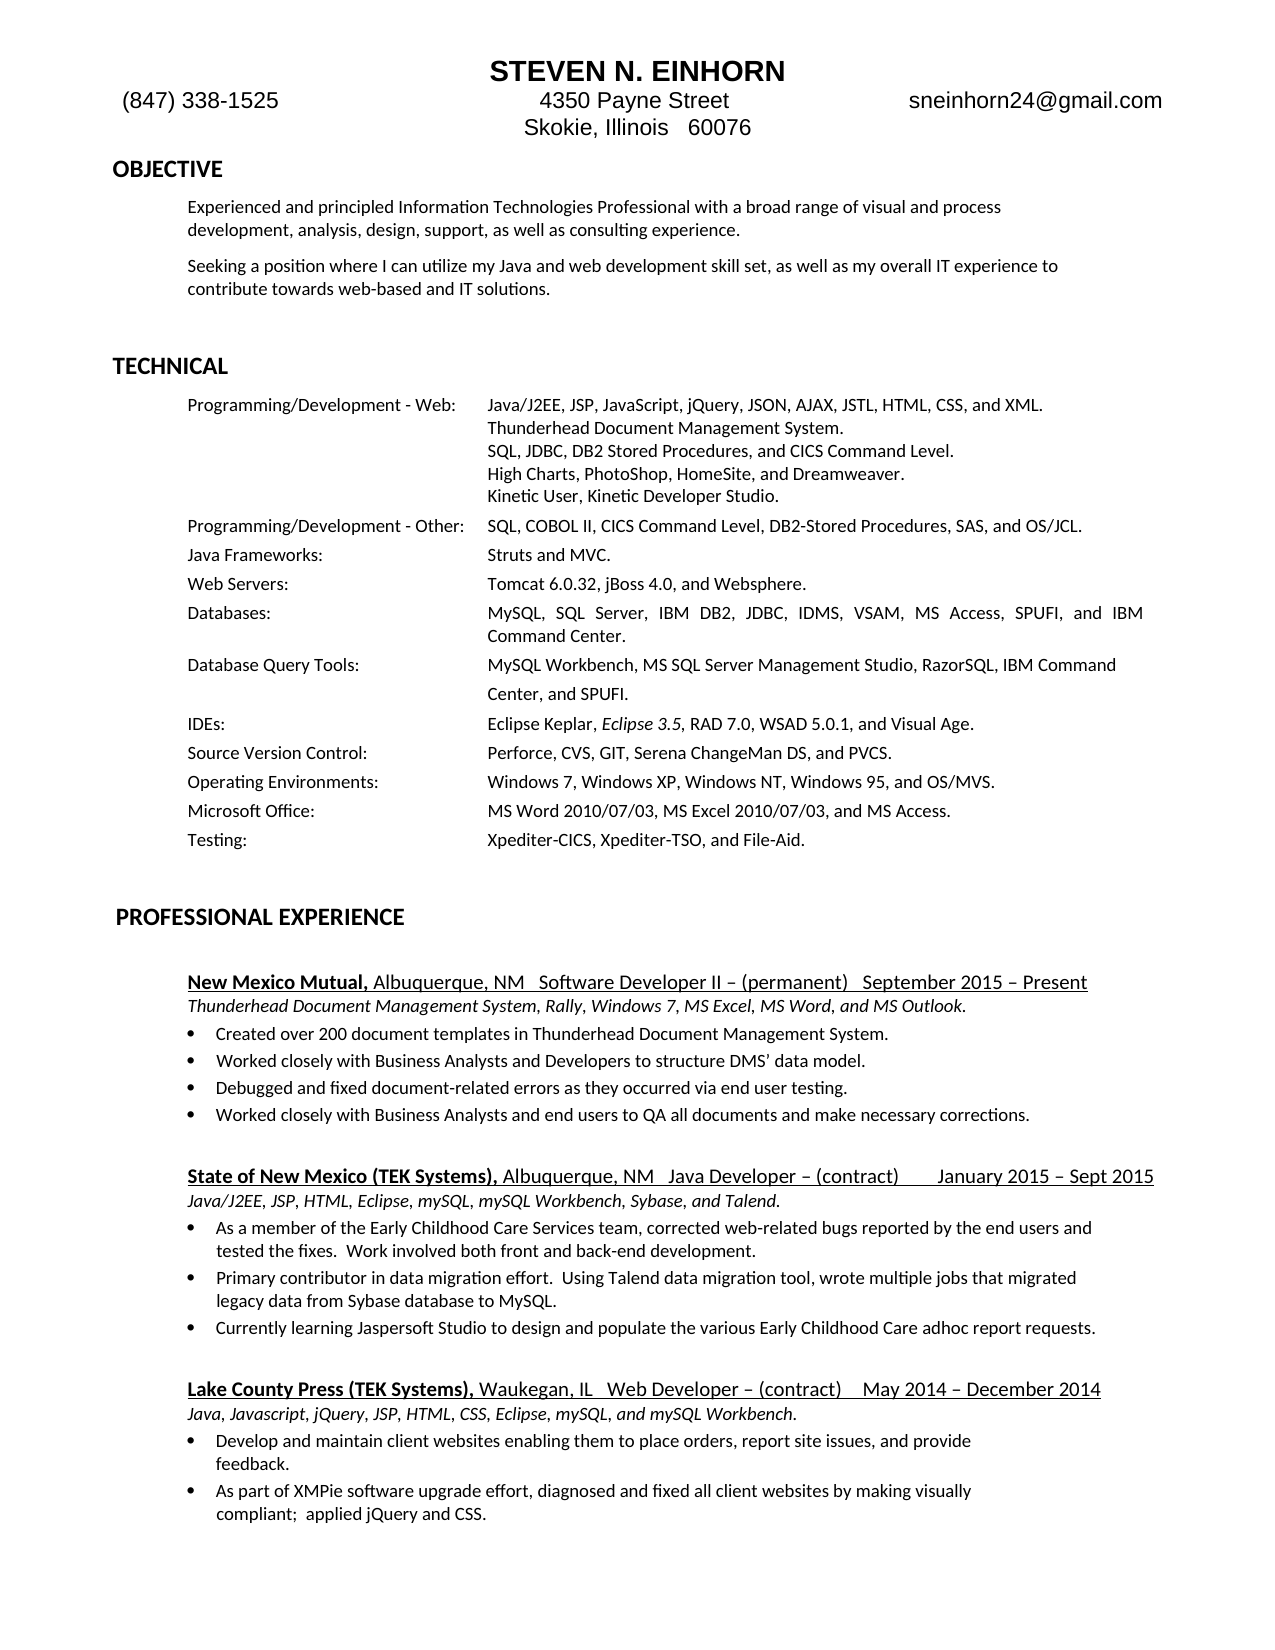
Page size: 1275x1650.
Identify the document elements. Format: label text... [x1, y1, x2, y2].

text Programming/Development - Other: SQL, COBOL II, CICS Command Level, DB2-Stored Procedures, SAS, and OS/JCL. [187, 514, 1144, 537]
text Databases: MySQL, SQL Server, IBM DB2, JDBC, IDMS, VSAM, MS Access, SPUFI, and IBM Command Center. [187, 601, 1144, 647]
list Worked closely with Business Analysts and end users to QA all documents and make necessary corrections. [187, 1103, 1125, 1126]
list Currently learning Jaspersoft Studio to design and populate the various Early Childhood Care adhoc report requests. [187, 1316, 1125, 1339]
text Java/J2EE, JSP, HTML, Eclipse, mySQL, mySQL Workbench, Sybase, and Talend. [187, 1189, 1181, 1212]
text Microsoft Office: MS Word 2010/07/03, MS Excel 2010/07/03, and MS Access. [187, 799, 1144, 822]
list Worked closely with Business Analysts and Developers to structure DMS’ data model. [187, 1049, 1125, 1072]
list Debugged and fixed document-related errors as they occurred via end user testing. [187, 1076, 1125, 1099]
list Primary contributor in data migration effort. Using Talend data migration tool, wrote multiple jobs that migrated legacy data from Sybase database to MySQL. [187, 1266, 1125, 1312]
text Thunderhead Document Management System, Rally, Windows 7, MS Excel, MS Word, and MS Outlook. [187, 995, 1181, 1018]
list Created over 200 document templates in Thunderhead Document Management System. [187, 1022, 1125, 1045]
text Java, Javascript, jQuery, JSP, HTML, CSS, Eclipse, mySQL, and mySQL Workbench. [187, 1402, 1181, 1425]
subtitle Lake County Press (TEK Systems), Waukegan, IL Web Developer – (contract) May 2014 – December 2014 [187, 1376, 1162, 1402]
text Kinetic User, Kinetic Developer Studio. [487, 484, 1144, 507]
subtitle New Mexico Mutual, Albuquerque, NM Software Developer II – (permanent) September 2015 – Present [187, 969, 1162, 995]
subtitle State of New Mexico (TEK Systems), Albuquerque, NM Java Developer – (contract) January 2015 – Sept 2015 [187, 1163, 1162, 1189]
text Seeking a position where I can utilize my Java and web development skill set, as well as my overall IT experience to contribute towards web-based and IT solutions. [187, 254, 1087, 300]
text Center, and SPUFI. [487, 682, 1144, 705]
text Operating Environments: Windows 7, Windows XP, Windows NT, Windows 95, and OS/MVS. [187, 770, 1144, 793]
text Programming/Development - Web: Java/J2EE, JSP, JavaScript, jQuery, JSON, AJAX, JSTL, HTML, CSS, and XML. [187, 393, 1209, 416]
subtitle PROFESSIONAL EXPERIENCE [116, 901, 1087, 932]
text Source Version Control: Perforce, CVS, GIT, Serena ChangeMan DS, and PVCS. [187, 741, 1144, 764]
text Web Servers: Tomcat 6.0.32, jBoss 4.0, and Websphere. [187, 572, 1144, 595]
text IDEs: Eclipse Keplar, Eclipse 3.5, RAD 7.0, WSAD 5.0.1, and Visual Age. [187, 712, 1144, 734]
text SQL, JDBC, DB2 Stored Procedures, and CICS Command Level. [487, 439, 1144, 462]
list As a member of the Early Childhood Care Services team, corrected web-related bugs reported by the end users and tested the fixes. Work involved both front and back-end development. [187, 1216, 1125, 1262]
text Java Frameworks: Struts and MVC. [187, 543, 1144, 566]
text Experienced and principled Information Technologies Professional with a broad range of visual and process development, analysis, design, support, as well as consulting experience. [187, 196, 1087, 242]
list As part of XMPie software upgrade effort, diagnosed and fixed all client websites by making visually compliant; applied jQuery and CSS. [187, 1479, 1050, 1525]
text Thunderhead Document Management System. [487, 416, 1144, 439]
subtitle TECHNICAL [112, 350, 1087, 380]
text High Charts, PhotoShop, HomeSite, and Dreamweaver. [487, 462, 1144, 484]
text Database Query Tools: MySQL Workbench, MS SQL Server Management Studio, RazorSQL, IBM Command [187, 653, 1144, 676]
text Testing: Xpediter-CICS, Xpediter-TSO, and File-Aid. [187, 828, 1144, 851]
list Develop and maintain client websites enabling them to place orders, report site issues, and provide feedback. [187, 1429, 1050, 1475]
subtitle OBJECTIVE [112, 153, 1087, 183]
